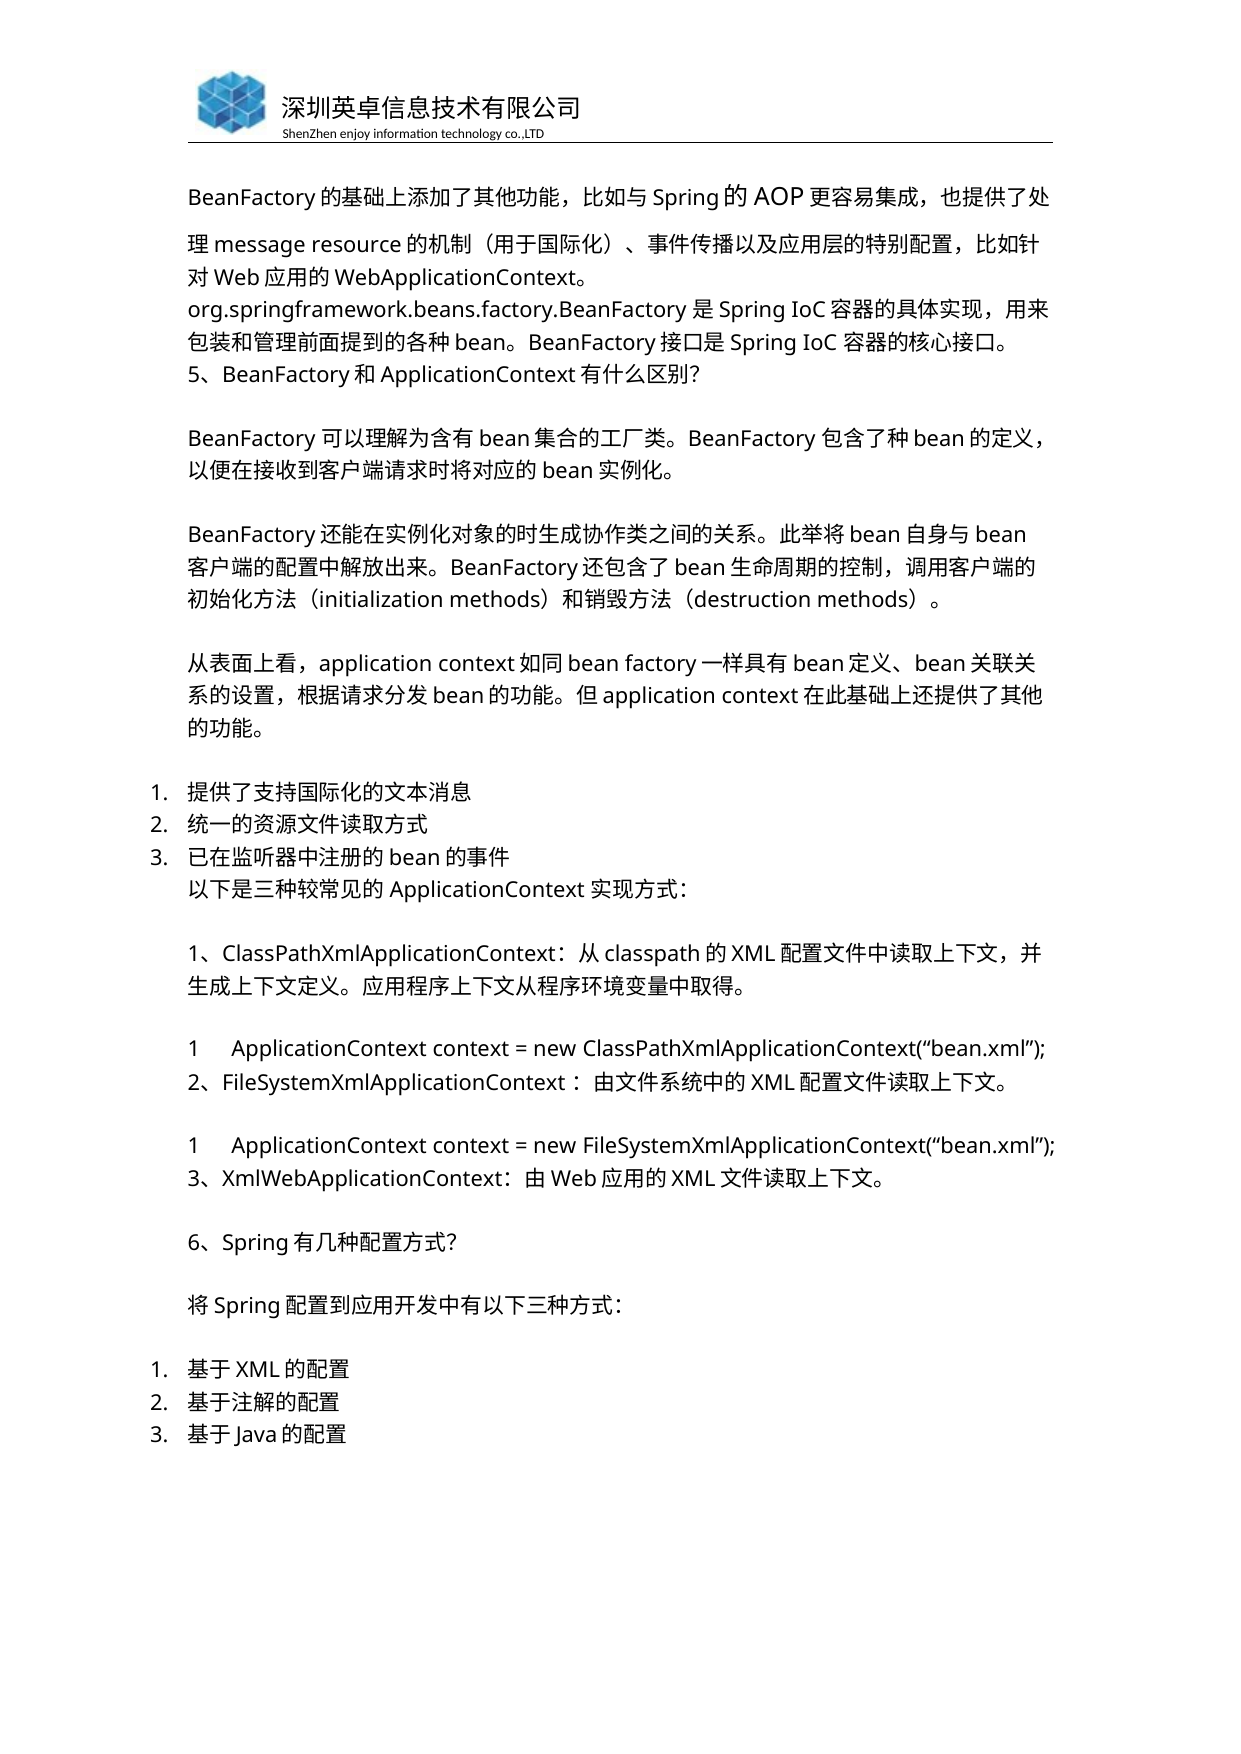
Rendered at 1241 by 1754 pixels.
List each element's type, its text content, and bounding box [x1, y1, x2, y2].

text 1、ClassPathXmlApplicationContext：从classpath的XML配置文件中读取上下文，并生成上下文定义。应用程序上下文从程序环境变量中取得。 [187, 936, 1053, 1001]
text 2、FileSystemXmlApplicationContext ：由文件系统中的XML配置文件读取上下文。 [187, 1064, 1053, 1097]
subtitle 6、Spring有几种配置方式？ [187, 1224, 1053, 1257]
text BeanFactory 可以理解为含有bean集合的工厂类。BeanFactory 包含了种bean的定义，以便在接收到客户端请求时将对应的bean实例化。 [187, 421, 1053, 486]
list 基于Java的配置 [150, 1417, 1053, 1449]
text 将Spring配置到应用开发中有以下三种方式： [187, 1288, 1053, 1321]
table_header 1 [188, 1032, 231, 1064]
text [187, 162, 1053, 292]
list 提供了支持国际化的文本消息 [150, 774, 1053, 807]
list 基于XML的配置 [150, 1352, 1053, 1384]
text 从表面上看，application context如同bean factory一样具有bean定义、bean关联关系的设置，根据请求分发bean的功能。但application context在此基础上还提供了其他的功能。 [187, 646, 1053, 743]
list 已在监听器中注册的bean的事件 [150, 839, 1053, 872]
list 基于注解的配置 [150, 1384, 1053, 1417]
text org.springframework.beans.factory.BeanFactory 是Spring IoC容器的具体实现，用来包装和管理前面提到的各种bean。BeanFactory接口是Spring IoC 容器的核心接口。 [187, 292, 1053, 357]
subtitle 5、BeanFactory和ApplicationContext有什么区别？ [187, 357, 1053, 389]
text 3、XmlWebApplicationContext：由Web应用的XML文件读取上下文。 [187, 1161, 1053, 1193]
table_header ApplicationContext context = new FileSystemXmlApplicationContext(“bean.xml”); [231, 1128, 1156, 1161]
text BeanFactory还能在实例化对象的时生成协作类之间的关系。此举将bean自身与bean客户端的配置中解放出来。BeanFactory还包含了bean生命周期的控制，调用客户端的初始化方法（initialization methods）和销毁方法（destruction methods）。 [187, 517, 1053, 614]
text 以下是三种较常见的 ApplicationContext 实现方式： [187, 872, 1053, 904]
table_header 1 [188, 1128, 231, 1161]
table_header ApplicationContext context = new ClassPathXmlApplicationContext(“bean.xml”); [231, 1032, 1156, 1064]
list 统一的资源文件读取方式 [150, 807, 1053, 839]
picture [195, 69, 267, 135]
